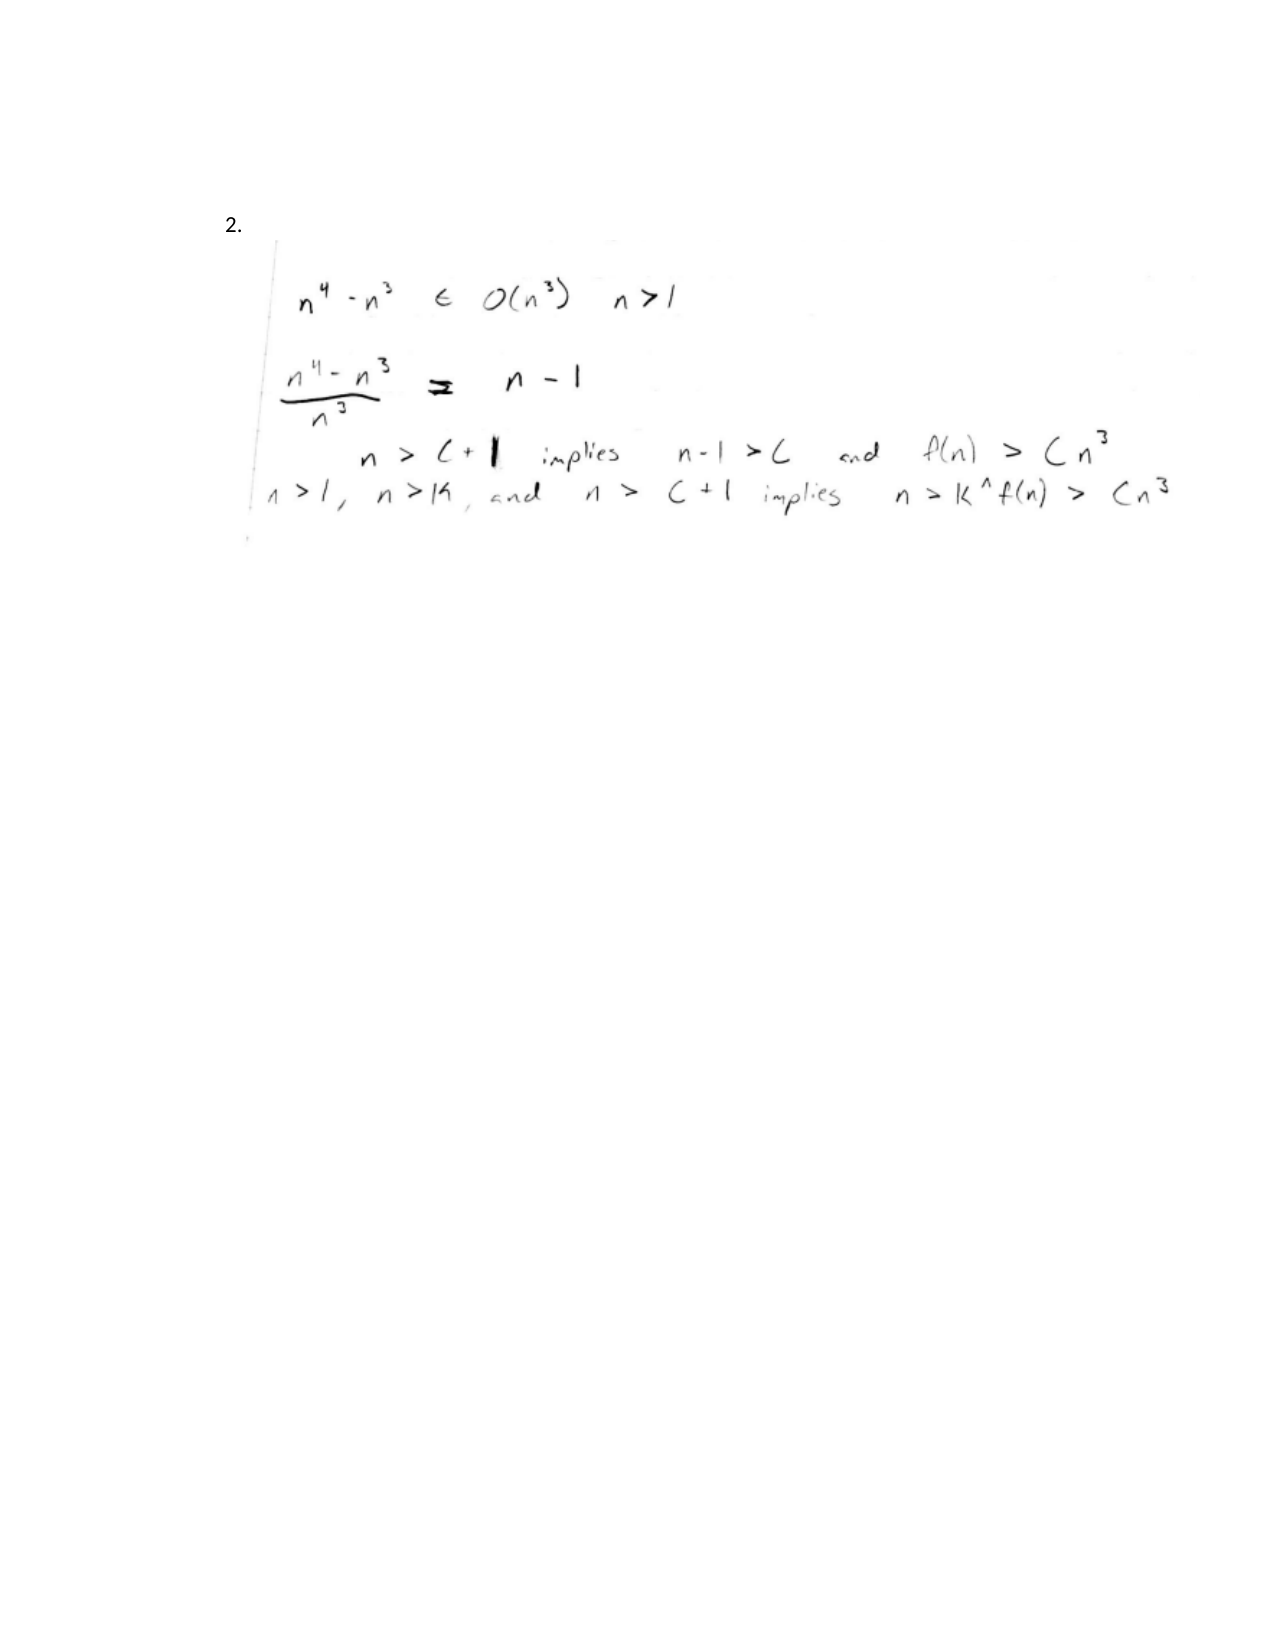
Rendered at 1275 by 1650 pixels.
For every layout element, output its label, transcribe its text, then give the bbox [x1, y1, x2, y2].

picture [225, 240, 1200, 572]
list 2. [225, 210, 1125, 240]
